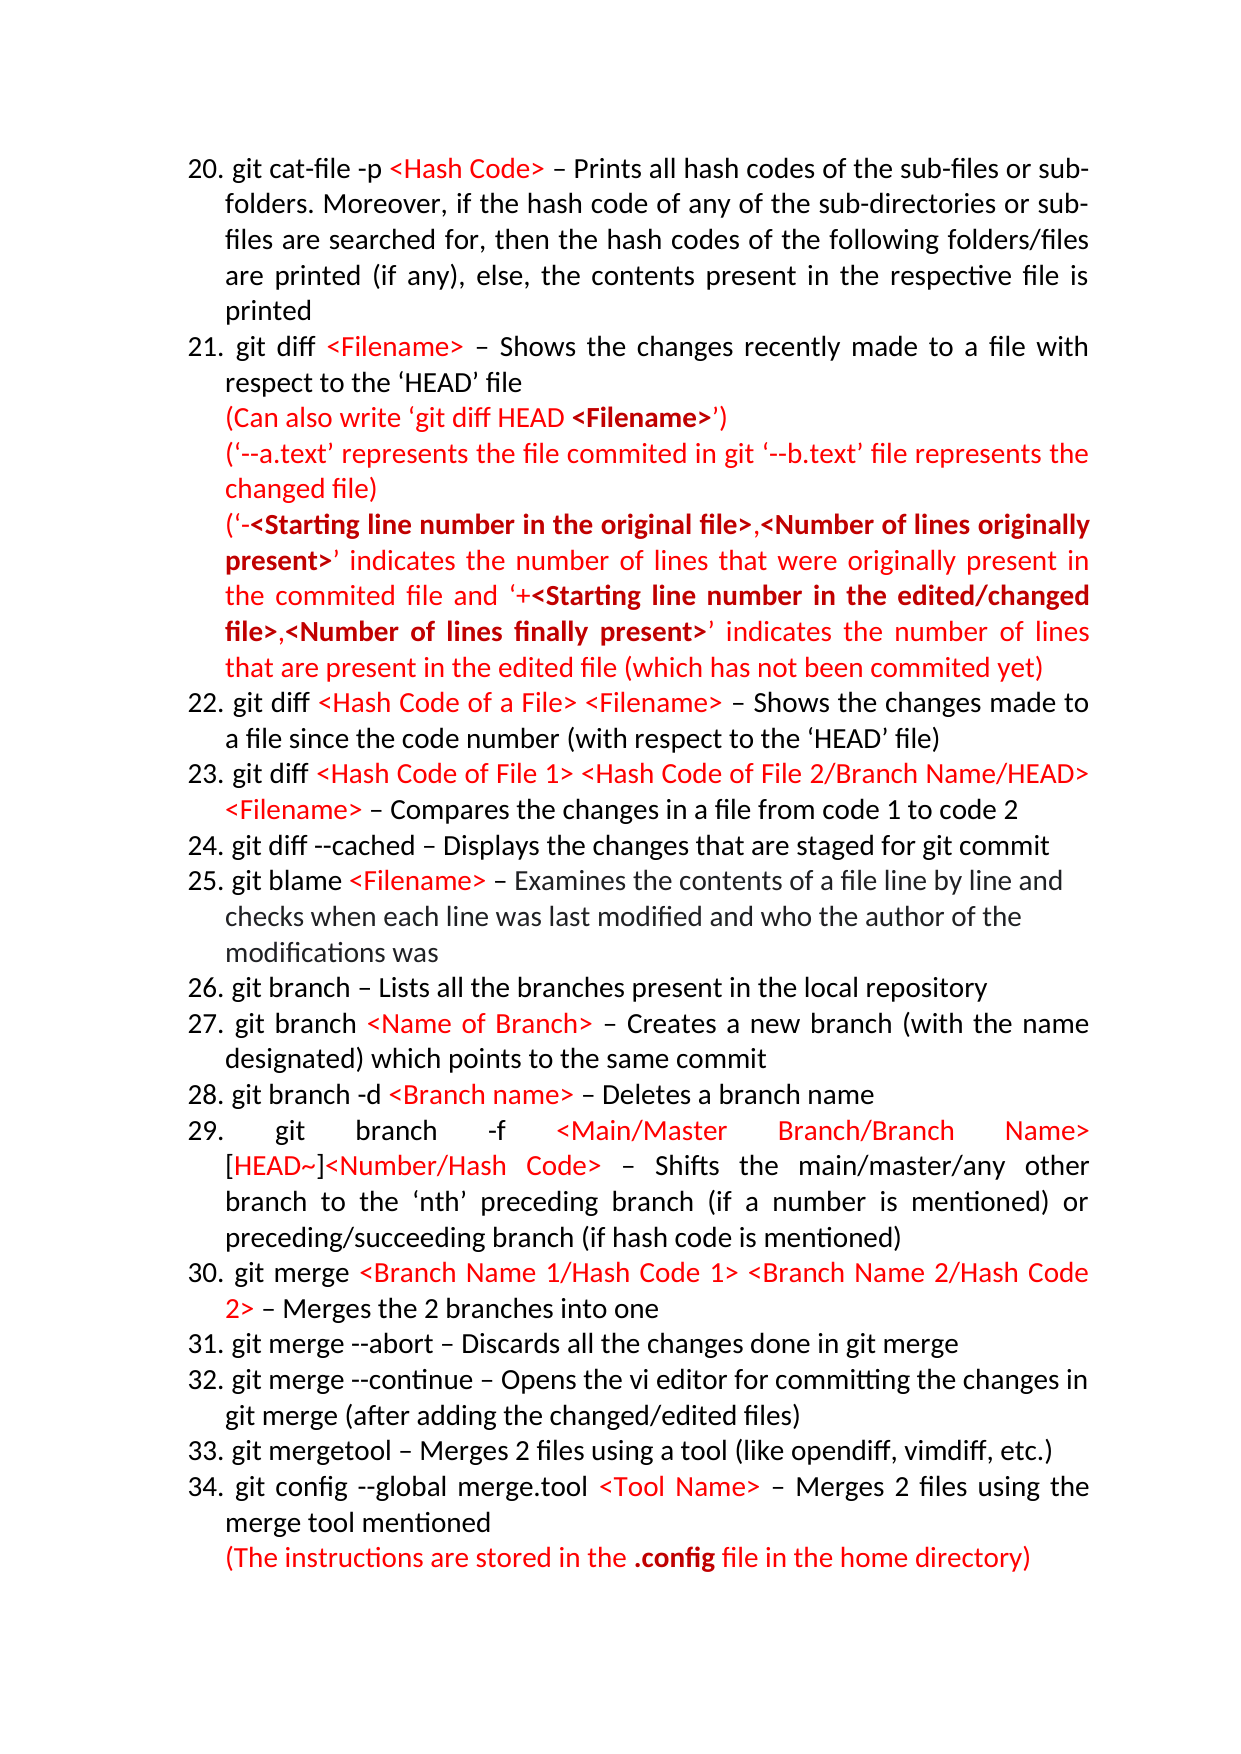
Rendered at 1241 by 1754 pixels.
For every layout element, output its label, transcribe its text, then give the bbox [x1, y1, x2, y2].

list git diff <Hash Code of a File> <Filename> – Shows the changes made to a file since the code number (with respect to the ‘HEAD’ file) [187, 684, 1090, 756]
list git diff <Hash Code of File 1> <Hash Code of File 2/Branch Name/HEAD> <Filename> – Compares the changes in a file from code 1 to code 2 [187, 756, 1090, 827]
list git branch <Name of Branch> – Creates a new branch (with the name designated) which points to the same commit [187, 1005, 1090, 1076]
list git merge <Branch Name 1/Hash Code 1> <Branch Name 2/Hash Code 2> – Merges the 2 branches into one [187, 1254, 1090, 1326]
list git branch -d <Branch name> – Deletes a branch name [187, 1076, 1090, 1112]
list git merge --abort – Discards all the changes done in git merge [187, 1326, 1090, 1361]
list git blame <Filename> – Examines the contents of a file line by line and checks when each line was last modified and who the author of the modifications was [187, 862, 1090, 969]
list git diff --cached – Displays the changes that are staged for git commit [187, 827, 1090, 862]
text (Can also write ‘git diff HEAD <Filename>’) [225, 399, 1090, 435]
list git branch – Lists all the branches present in the local repository [187, 969, 1090, 1005]
list git merge --continue – Opens the vi editor for committing the changes in git merge (after adding the changed/edited files) [187, 1361, 1090, 1432]
text (‘--a.text’ represents the file commited in git ‘--b.text’ file represents the changed file) [225, 435, 1090, 506]
list git config --global merge.tool <Tool Name> – Merges 2 files using the merge tool mentioned [187, 1468, 1090, 1539]
list git branch -f <Main/Master Branch/Branch Name> [HEAD~]<Number/Hash Code> – Shifts the main/master/any other branch to the ‘nth’ preceding branch (if a number is mentioned) or preceding/succeeding branch (if hash code is mentioned) [187, 1112, 1090, 1254]
list git mergetool – Merges 2 files using a tool (like opendiff, vimdiff, etc.) [187, 1432, 1090, 1468]
text (The instructions are stored in the .config file in the home directory) [225, 1539, 1090, 1575]
list git cat-file -p <Hash Code> – Prints all hash codes of the sub-files or sub-folders. Moreover, if the hash code of any of the sub-directories or sub-files are searched for, then the hash codes of the following folders/files are printed (if any), else, the contents present in the respective file is printed [187, 150, 1090, 328]
text (‘-<Starting line number in the original file>,<Number of lines originally present>’ indicates the number of lines that were originally present in the commited file and ‘+<Starting line number in the edited/changed file>,<Number of lines finally present>’ indicates the number of lines that are present in the edited file (which has not been commited yet) [225, 506, 1090, 684]
list git diff <Filename> – Shows the changes recently made to a file with respect to the ‘HEAD’ file [187, 328, 1090, 399]
